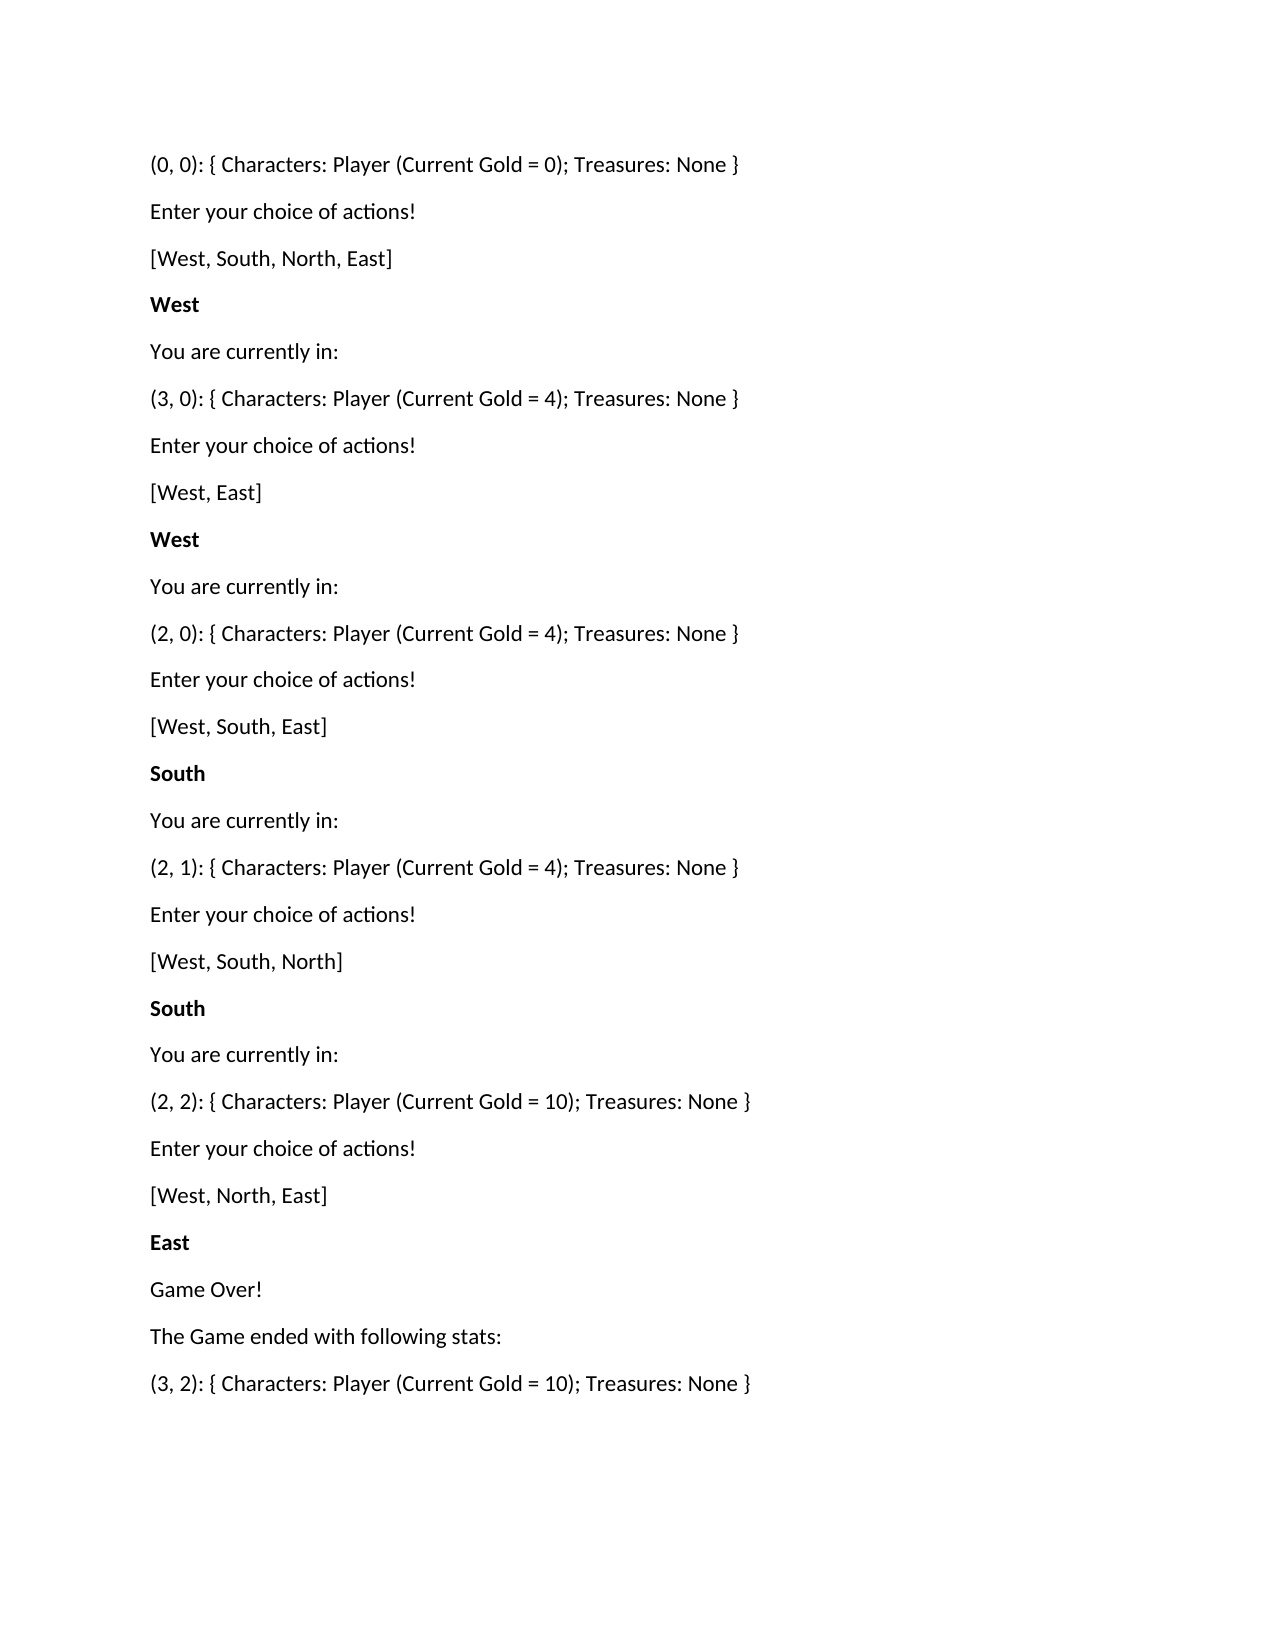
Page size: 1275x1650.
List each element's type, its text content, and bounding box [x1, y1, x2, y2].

text Enter your choice of actions! [150, 197, 1125, 225]
text West [150, 525, 1125, 553]
text Enter your choice of actions! [150, 900, 1125, 928]
text West [150, 291, 1125, 319]
text The Game ended with following stats: [150, 1322, 1125, 1350]
text You are currently in: [150, 806, 1125, 834]
text (2, 2): { Characters: Player (Current Gold = 10); Treasures: None } [150, 1087, 1125, 1116]
text (2, 0): { Characters: Player (Current Gold = 4); Treasures: None } [150, 619, 1125, 647]
text You are currently in: [150, 337, 1125, 366]
text [West, East] [150, 478, 1125, 506]
text East [150, 1228, 1125, 1256]
text [West, South, North, East] [150, 244, 1125, 272]
text [West, North, East] [150, 1181, 1125, 1209]
text Game Over! [150, 1275, 1125, 1303]
text Enter your choice of actions! [150, 666, 1125, 694]
text South [150, 994, 1125, 1022]
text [150, 150, 1125, 178]
text [West, South, East] [150, 712, 1125, 741]
text You are currently in: [150, 572, 1125, 600]
text (2, 1): { Characters: Player (Current Gold = 4); Treasures: None } [150, 853, 1125, 881]
text [West, South, North] [150, 947, 1125, 975]
text (3, 0): { Characters: Player (Current Gold = 4); Treasures: None } [150, 384, 1125, 412]
text (3, 2): { Characters: Player (Current Gold = 10); Treasures: None } [150, 1369, 1125, 1397]
text Enter your choice of actions! [150, 1134, 1125, 1162]
text Enter your choice of actions! [150, 431, 1125, 459]
text You are currently in: [150, 1041, 1125, 1069]
text South [150, 759, 1125, 787]
